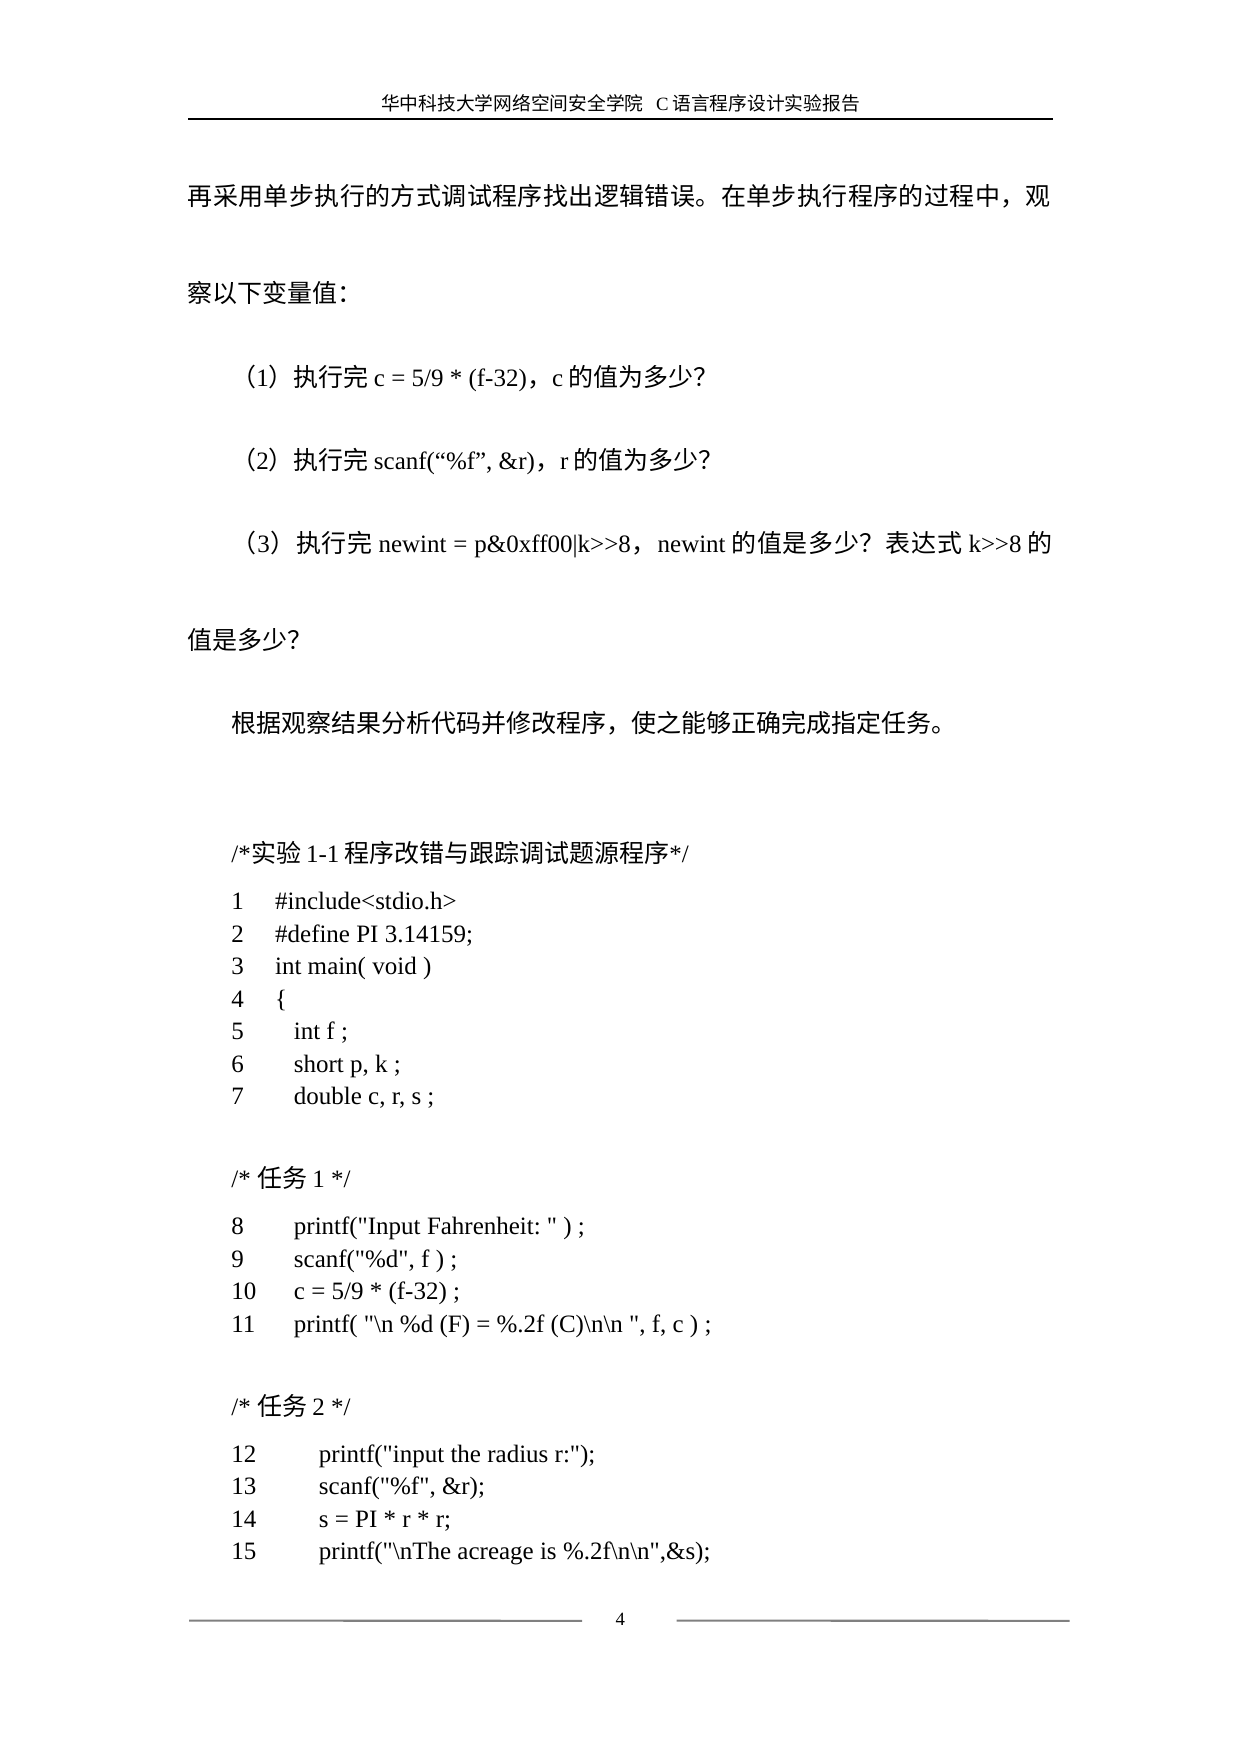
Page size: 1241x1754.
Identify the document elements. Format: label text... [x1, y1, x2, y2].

text 15 printf("\nThe acreage is %.2f\n\n",&s); [225, 1534, 1053, 1567]
text 14 s = PI * r * r; [187, 1502, 1053, 1534]
text /*实验1-1程序改错与跟踪调试题源程序*/ [187, 819, 1053, 884]
text 4 { [231, 982, 1053, 1014]
text （2）执行完scanf(“%f”, &r)，r的值为多少？ [187, 426, 1053, 491]
text /* 任务1 */ [187, 1144, 1053, 1209]
text 1 #include<stdio.h> [231, 884, 1053, 917]
text 13 scanf("%f", &r); [187, 1469, 1053, 1502]
text （3）执行完newint = p&0xff00|k>>8，newint的值是多少？表达式k>>8的值是多少？ [187, 509, 1053, 671]
text 9 scanf("%d", f ) ; [231, 1242, 1053, 1274]
text 根据观察结果分析代码并修改程序，使之能够正确完成指定任务。 [231, 689, 1053, 754]
text 10 c = 5/9 * (f-32) ; [231, 1274, 1053, 1307]
text （1）执行完c = 5/9 * (f-32)，c的值为多少？ [187, 343, 1053, 408]
text 7 double c, r, s ; [231, 1079, 1053, 1112]
text 12 printf("input the radius r:"); [187, 1437, 1053, 1469]
text 3 int main( void ) [231, 949, 1053, 982]
text 8 printf("Input Fahrenheit: " ) ; [231, 1209, 1053, 1242]
text 2 #define PI 3.14159; [231, 917, 1053, 949]
text /* 任务2 */ [187, 1372, 1053, 1437]
text 5 int f ; [231, 1014, 1053, 1047]
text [187, 162, 1053, 324]
text 6 short p, k ; [231, 1047, 1053, 1079]
text 11 printf( "\n %d (F) = %.2f (C)\n\n ", f, c ) ; [231, 1307, 1053, 1339]
